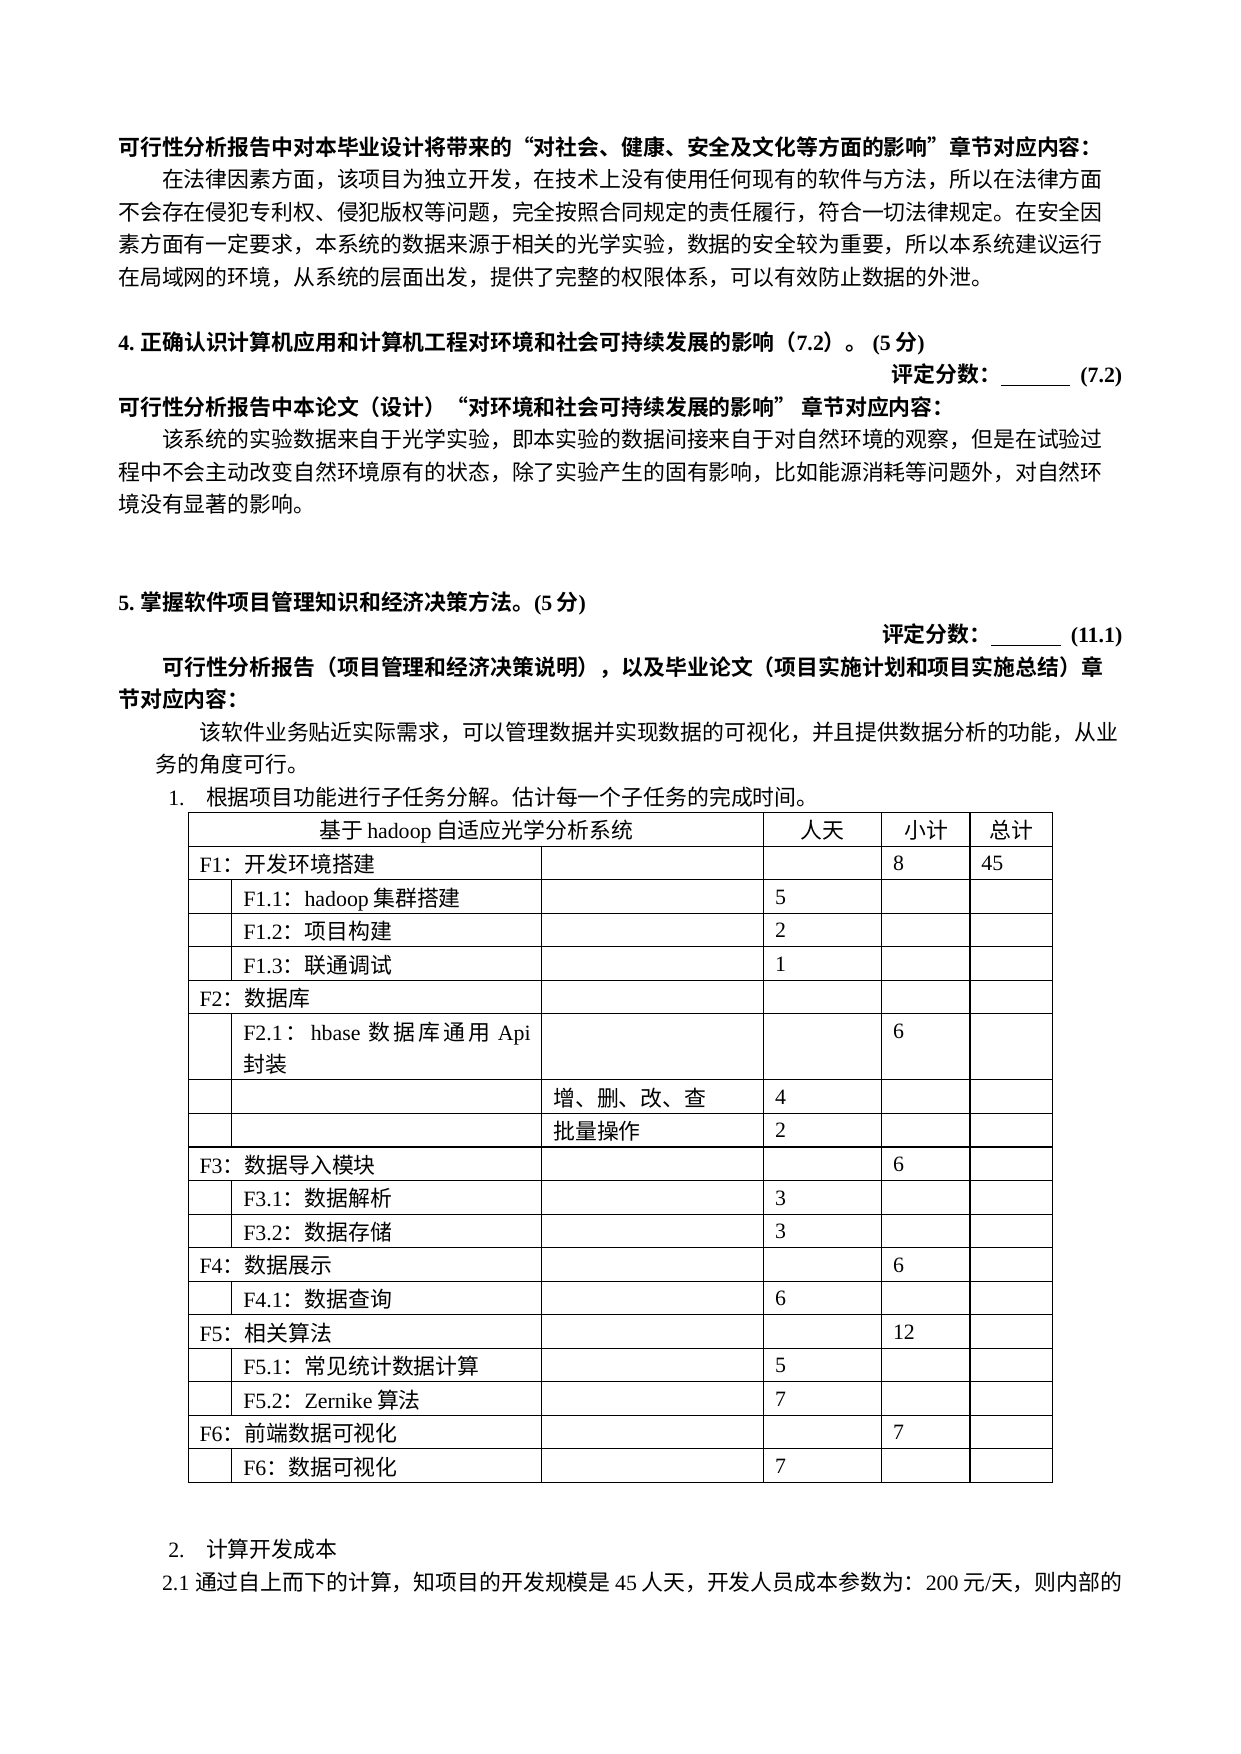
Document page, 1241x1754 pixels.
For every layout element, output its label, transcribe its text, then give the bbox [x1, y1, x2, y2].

table_cell F5：相关算法 [189, 1315, 541, 1348]
table_cell 3 [764, 1215, 881, 1247]
table_cell 8 [882, 847, 969, 879]
list 该软件业务贴近实际需求，可以管理数据并实现数据的可视化，并且提供数据分析的功能，从业务的角度可行。 [156, 714, 1122, 779]
table_cell [764, 981, 881, 1013]
table_cell 6 [882, 1014, 969, 1079]
table_cell F5.2：Zernike算法 [232, 1382, 541, 1415]
table_cell [764, 1014, 881, 1079]
text 可行性分析报告中本论文（设计）“对环境和社会可持续发展的影响” 章节对应内容： [118, 389, 1122, 422]
table_cell [542, 981, 763, 1013]
table_cell F3.2：数据存储 [232, 1215, 541, 1247]
table_cell [971, 880, 1052, 913]
table_cell 批量操作 [542, 1114, 763, 1146]
table_cell [189, 1014, 231, 1079]
table_cell [971, 1382, 1052, 1415]
table_cell 3 [764, 1181, 881, 1213]
table_cell [882, 1382, 969, 1415]
table_cell 4 [764, 1080, 881, 1113]
table_cell 2 [764, 914, 881, 946]
table_cell [189, 1449, 231, 1482]
table_cell 12 [882, 1315, 969, 1348]
table_cell [971, 1181, 1052, 1213]
table_cell [882, 1282, 969, 1314]
table_cell 45 [971, 847, 1052, 879]
table_cell 6 [882, 1248, 969, 1281]
table_cell 5 [764, 1349, 881, 1381]
table_cell [542, 914, 763, 946]
table_cell 7 [882, 1416, 969, 1448]
table_cell [971, 1014, 1052, 1079]
table_cell [189, 1282, 231, 1314]
text 评定分数： (7.2) [118, 357, 1122, 389]
table_cell [542, 1315, 763, 1348]
table_cell F6：前端数据可视化 [189, 1416, 541, 1448]
text 可行性分析报告（项目管理和经济决策说明），以及毕业论文（项目实施计划和项目实施总结）章节对应内容： [118, 649, 1122, 714]
table_cell [971, 1416, 1052, 1448]
table_cell [971, 914, 1052, 946]
table_cell [971, 1282, 1052, 1314]
text 在法律因素方面，该项目为独立开发，在技术上没有使用任何现有的软件与方法，所以在法律方面不会存在侵犯专利权、侵犯版权等问题，完全按照合同规定的责任履行，符合一切法律规定。在安全因素方面有一定要求，本系统的数据来源于相关的光学实验，数据的安全较为重要，所以本系统建议运行在局域网的环境，从系统的层面出发，提供了完整的权限体系，可以有效防止数据的外泄。 [118, 162, 1122, 292]
table_cell [764, 1416, 881, 1448]
list 计算开发成本 [168, 1532, 1122, 1564]
table_cell 6 [764, 1282, 881, 1314]
table_cell [189, 1349, 231, 1381]
text 评定分数： (11.1) [118, 617, 1122, 649]
table_cell [542, 1181, 763, 1213]
table_cell 7 [764, 1449, 881, 1482]
table_cell [542, 1416, 763, 1448]
table_cell 增、删、改、查 [542, 1080, 763, 1113]
text 5. 掌握软件项目管理知识和经济决策方法。(5分) [118, 584, 1122, 617]
table_cell [232, 1114, 541, 1146]
table_cell [971, 1449, 1052, 1482]
table_cell [764, 1148, 881, 1180]
table_cell F3.1：数据解析 [232, 1181, 541, 1213]
table_cell [542, 880, 763, 913]
table_cell [764, 1315, 881, 1348]
table_cell 1 [764, 947, 881, 980]
table_cell [882, 880, 969, 913]
table_cell [882, 1215, 969, 1247]
text 该系统的实验数据来自于光学实验，即本实验的数据间接来自于对自然环境的观察，但是在试验过程中不会主动改变自然环境原有的状态，除了实验产生的固有影响，比如能源消耗等问题外，对自然环境没有显著的影响。 [118, 422, 1122, 519]
table_cell [189, 1114, 231, 1146]
table_cell F1.3：联通调试 [232, 947, 541, 980]
table_cell 2 [764, 1114, 881, 1146]
table_cell [882, 914, 969, 946]
table_header 总计 [971, 813, 1052, 846]
table_cell [971, 1215, 1052, 1247]
table_cell [189, 947, 231, 980]
table_header 人天 [764, 813, 881, 846]
table_cell [882, 1114, 969, 1146]
table_cell [882, 981, 969, 1013]
table_cell [882, 1449, 969, 1482]
text 可行性分析报告中对本毕业设计将带来的“对社会、健康、安全及文化等方面的影响”章节对应内容： [118, 129, 1122, 162]
table_cell [882, 1349, 969, 1381]
table_cell [542, 1382, 763, 1415]
table_cell F4.1：数据查询 [232, 1282, 541, 1314]
table_cell [542, 1449, 763, 1482]
table_cell F2：数据库 [189, 981, 541, 1013]
table_cell 6 [882, 1148, 969, 1180]
table_cell [189, 914, 231, 946]
table_cell [971, 1148, 1052, 1180]
table_cell [882, 1080, 969, 1113]
table_cell F1.1：hadoop集群搭建 [232, 880, 541, 913]
table_cell [882, 947, 969, 980]
table_cell F5.1：常见统计数据计算 [232, 1349, 541, 1381]
table_cell [971, 1080, 1052, 1113]
list 根据项目功能进行子任务分解。估计每一个子任务的完成时间。 [168, 779, 1122, 812]
table_header 小计 [882, 813, 969, 846]
table_cell [542, 847, 763, 879]
table_cell [189, 1080, 231, 1113]
table_cell [542, 1148, 763, 1180]
table_cell [542, 1215, 763, 1247]
table_cell [764, 847, 881, 879]
table_cell [764, 1248, 881, 1281]
table_cell F3：数据导入模块 [189, 1148, 541, 1180]
table_cell [971, 981, 1052, 1013]
table_header 基于hadoop自适应光学分析系统 [189, 813, 763, 846]
text 4. 正确认识计算机应用和计算机工程对环境和社会可持续发展的影响（7.2）。 (5分) [118, 324, 1122, 357]
table_cell [542, 1248, 763, 1281]
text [118, 1564, 1122, 1597]
table_cell F6：数据可视化 [232, 1449, 541, 1482]
table_cell 7 [764, 1382, 881, 1415]
table_cell [189, 1382, 231, 1415]
table_cell [189, 1215, 231, 1247]
table_cell [542, 1014, 763, 1079]
table_cell [542, 1282, 763, 1314]
table_cell [971, 1349, 1052, 1381]
table_cell [971, 947, 1052, 980]
table_cell F2.1：hbase数据库通用Api封装 [232, 1014, 541, 1079]
table_cell F1：开发环境搭建 [189, 847, 541, 879]
table_cell 5 [764, 880, 881, 913]
table_cell F1.2：项目构建 [232, 914, 541, 946]
table_cell [882, 1181, 969, 1213]
table_cell [542, 947, 763, 980]
table_cell F4：数据展示 [189, 1248, 541, 1281]
table_cell [542, 1349, 763, 1381]
table_cell [232, 1080, 541, 1113]
table_cell [971, 1315, 1052, 1348]
table_cell [971, 1114, 1052, 1146]
table_cell [189, 1181, 231, 1213]
table_cell [189, 880, 231, 913]
table_cell [971, 1248, 1052, 1281]
